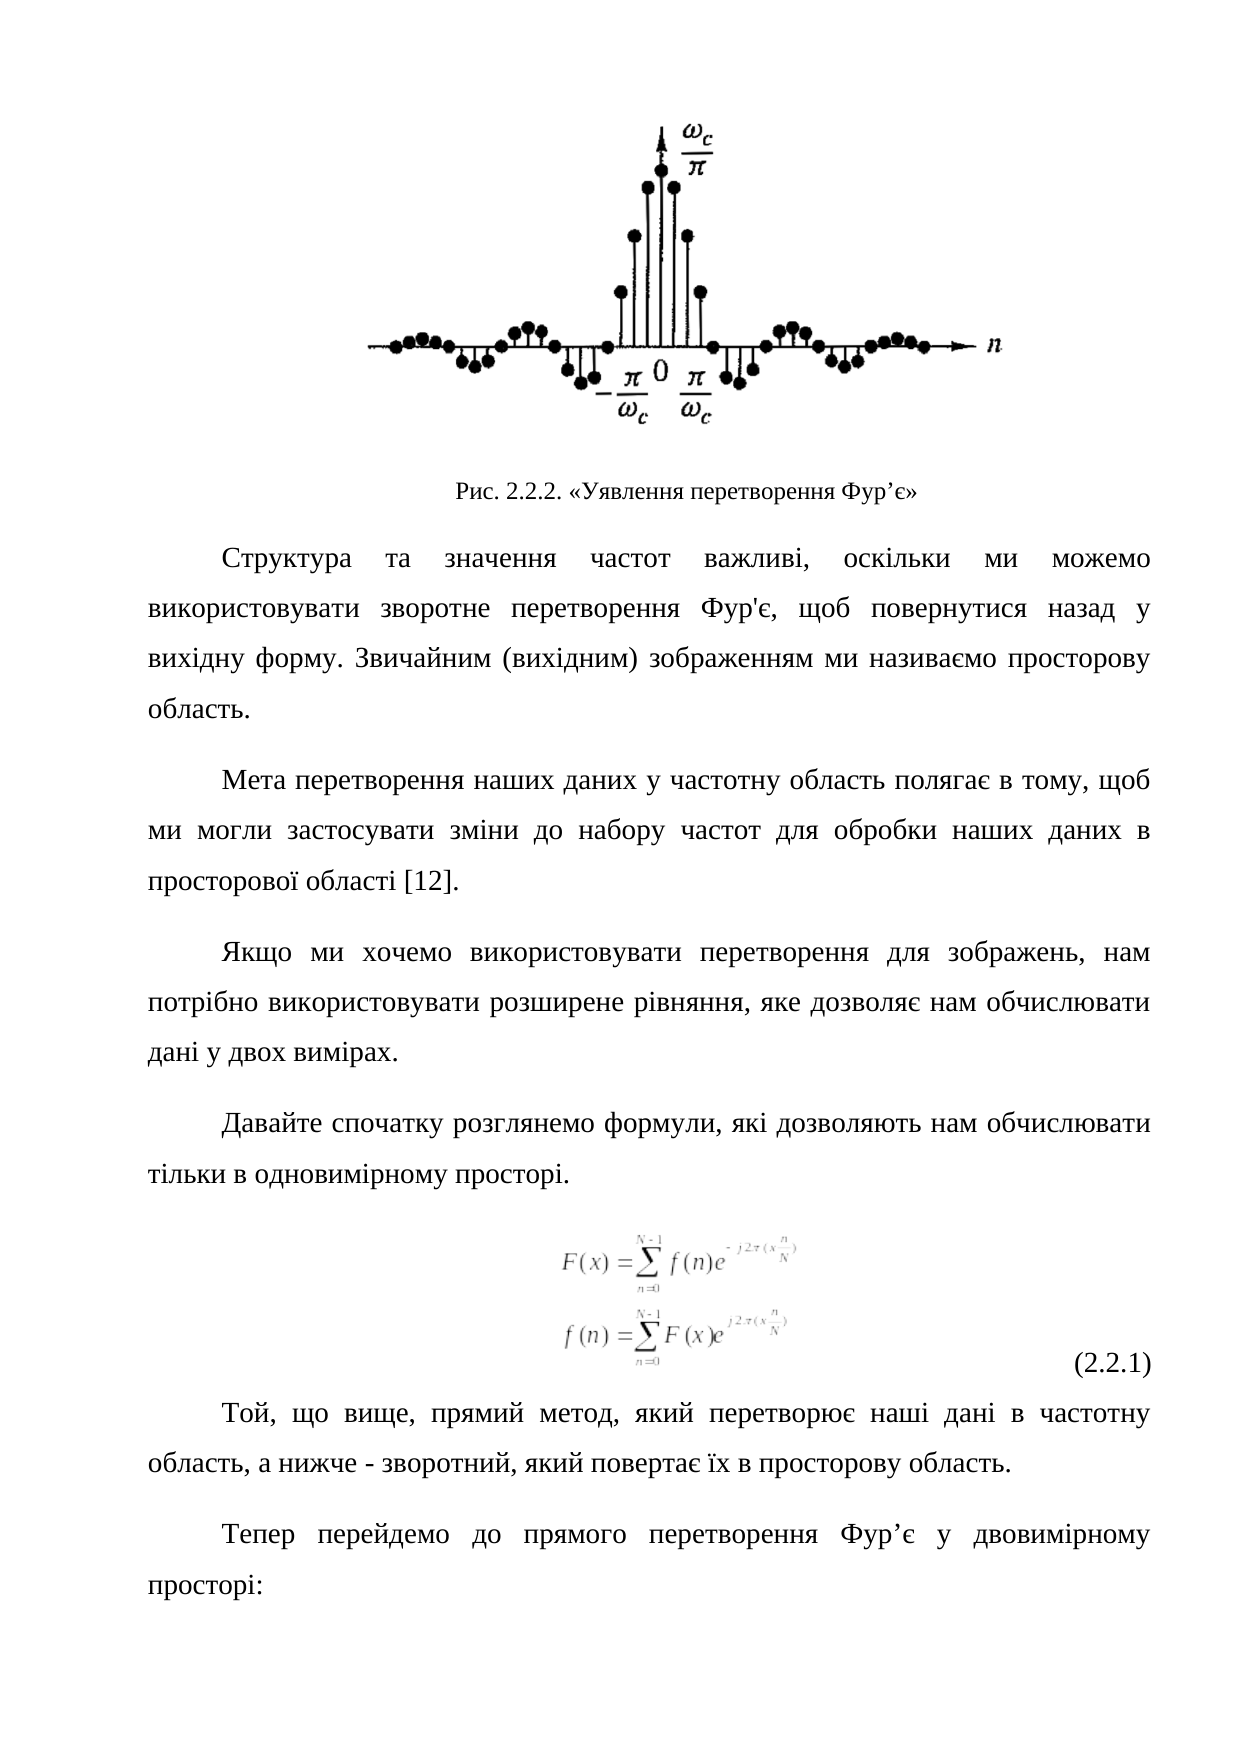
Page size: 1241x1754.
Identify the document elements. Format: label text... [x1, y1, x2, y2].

text Мета перетворення наших даних у частотну область полягає в тому, щоб ми могли застосувати зміни до набору частот для обробки наших даних в просторової області [12]. [148, 762, 1152, 896]
text (2.2.1) [148, 1227, 1152, 1378]
text Давайте спочатку розглянемо формули, які дозволяють нам обчислювати тільки в одновимірному просторі. [148, 1106, 1152, 1189]
text Структура та значення частот важливі, оскільки ми можемо використовувати зворотне перетворення Фур'є, щоб повернутися назад у вихідну форму. Звичайним (вихідним) зображенням ми називаємо просторову область. [148, 540, 1152, 724]
text Рис. 2.2.2. «Уявлення перетворення Фур’є» [148, 476, 1152, 505]
text Той, що вище, прямий метод, який перетворює наші дані в частотну область, а нижче - зворотний, який повертає їх в просторову область. [148, 1395, 1152, 1479]
picture [343, 118, 1030, 442]
text Якщо ми хочемо використовувати перетворення для зображень, нам потрібно використовувати розширене рівняння, яке дозволяє нам обчислювати дані у двох вимірах. [148, 934, 1152, 1068]
text Тепер перейдемо до прямого перетворення Фур’є у двовимірному просторі: [148, 1516, 1152, 1600]
